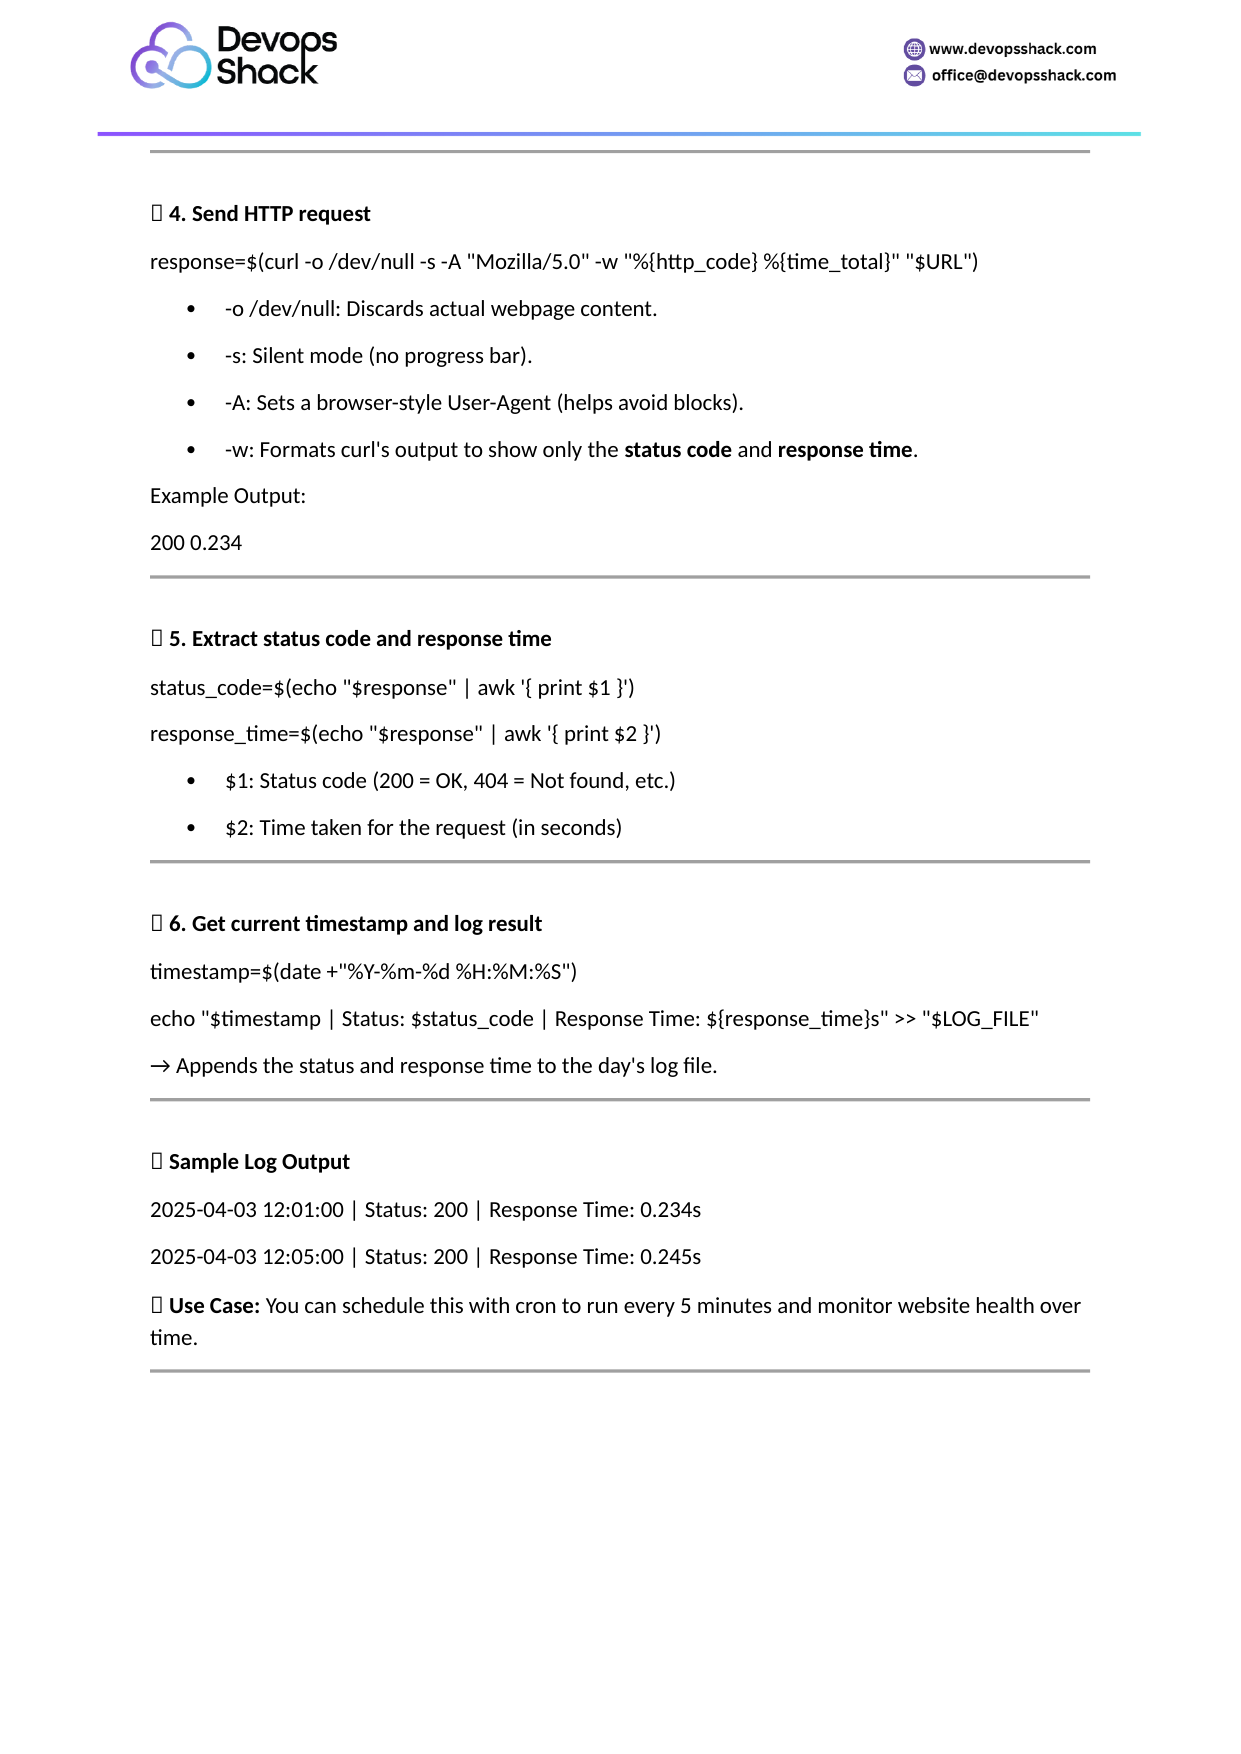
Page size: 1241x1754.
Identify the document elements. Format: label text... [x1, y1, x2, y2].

picture [17, 0, 1221, 173]
text echo "$timestamp | Status: $status_code | Response Time: ${response_time}s" >> "$LOG_FILE" [150, 1004, 1090, 1032]
text 200 0.234 [150, 528, 1090, 557]
text response=$(curl -o /dev/null -s -A "Mozilla/5.0" -w "%{http_code} %{time_total}" "$URL") [150, 247, 1090, 275]
list -A: Sets a browser-style User-Agent (helps avoid blocks). [187, 388, 1090, 416]
text 2025-04-03 12:01:00 | Status: 200 | Response Time: 0.234s [150, 1195, 1090, 1223]
text timestamp=$(date +"%Y-%m-%d %H:%M:%S") [150, 957, 1090, 986]
list -s: Silent mode (no progress bar). [187, 341, 1090, 369]
text 2025-04-03 12:05:00 | Status: 200 | Response Time: 0.245s [150, 1242, 1090, 1270]
text ✅ 4. Send HTTP request [150, 197, 1090, 228]
text Example Output: [150, 482, 1090, 510]
list $1: Status code (200 = OK, 404 = Not found, etc.) [187, 766, 1090, 794]
list $2: Time taken for the request (in seconds) [187, 813, 1090, 841]
text 📂 Sample Log Output [150, 1145, 1090, 1176]
text 🧠 Use Case: You can schedule this with cron to run every 5 minutes and monitor website health over time. [150, 1289, 1090, 1351]
list -w: Formats curl's output to show only the status code and response time. [187, 435, 1090, 463]
text status_code=$(echo "$response" | awk '{ print $1 }') [150, 673, 1090, 701]
list -o /dev/null: Discards actual webpage content. [187, 294, 1090, 322]
text ✅ 6. Get current timestamp and log result [150, 907, 1090, 938]
text response_time=$(echo "$response" | awk '{ print $2 }') [150, 719, 1090, 748]
text → Appends the status and response time to the day's log file. [150, 1051, 1090, 1079]
text ✅ 5. Extract status code and response time [150, 622, 1090, 653]
